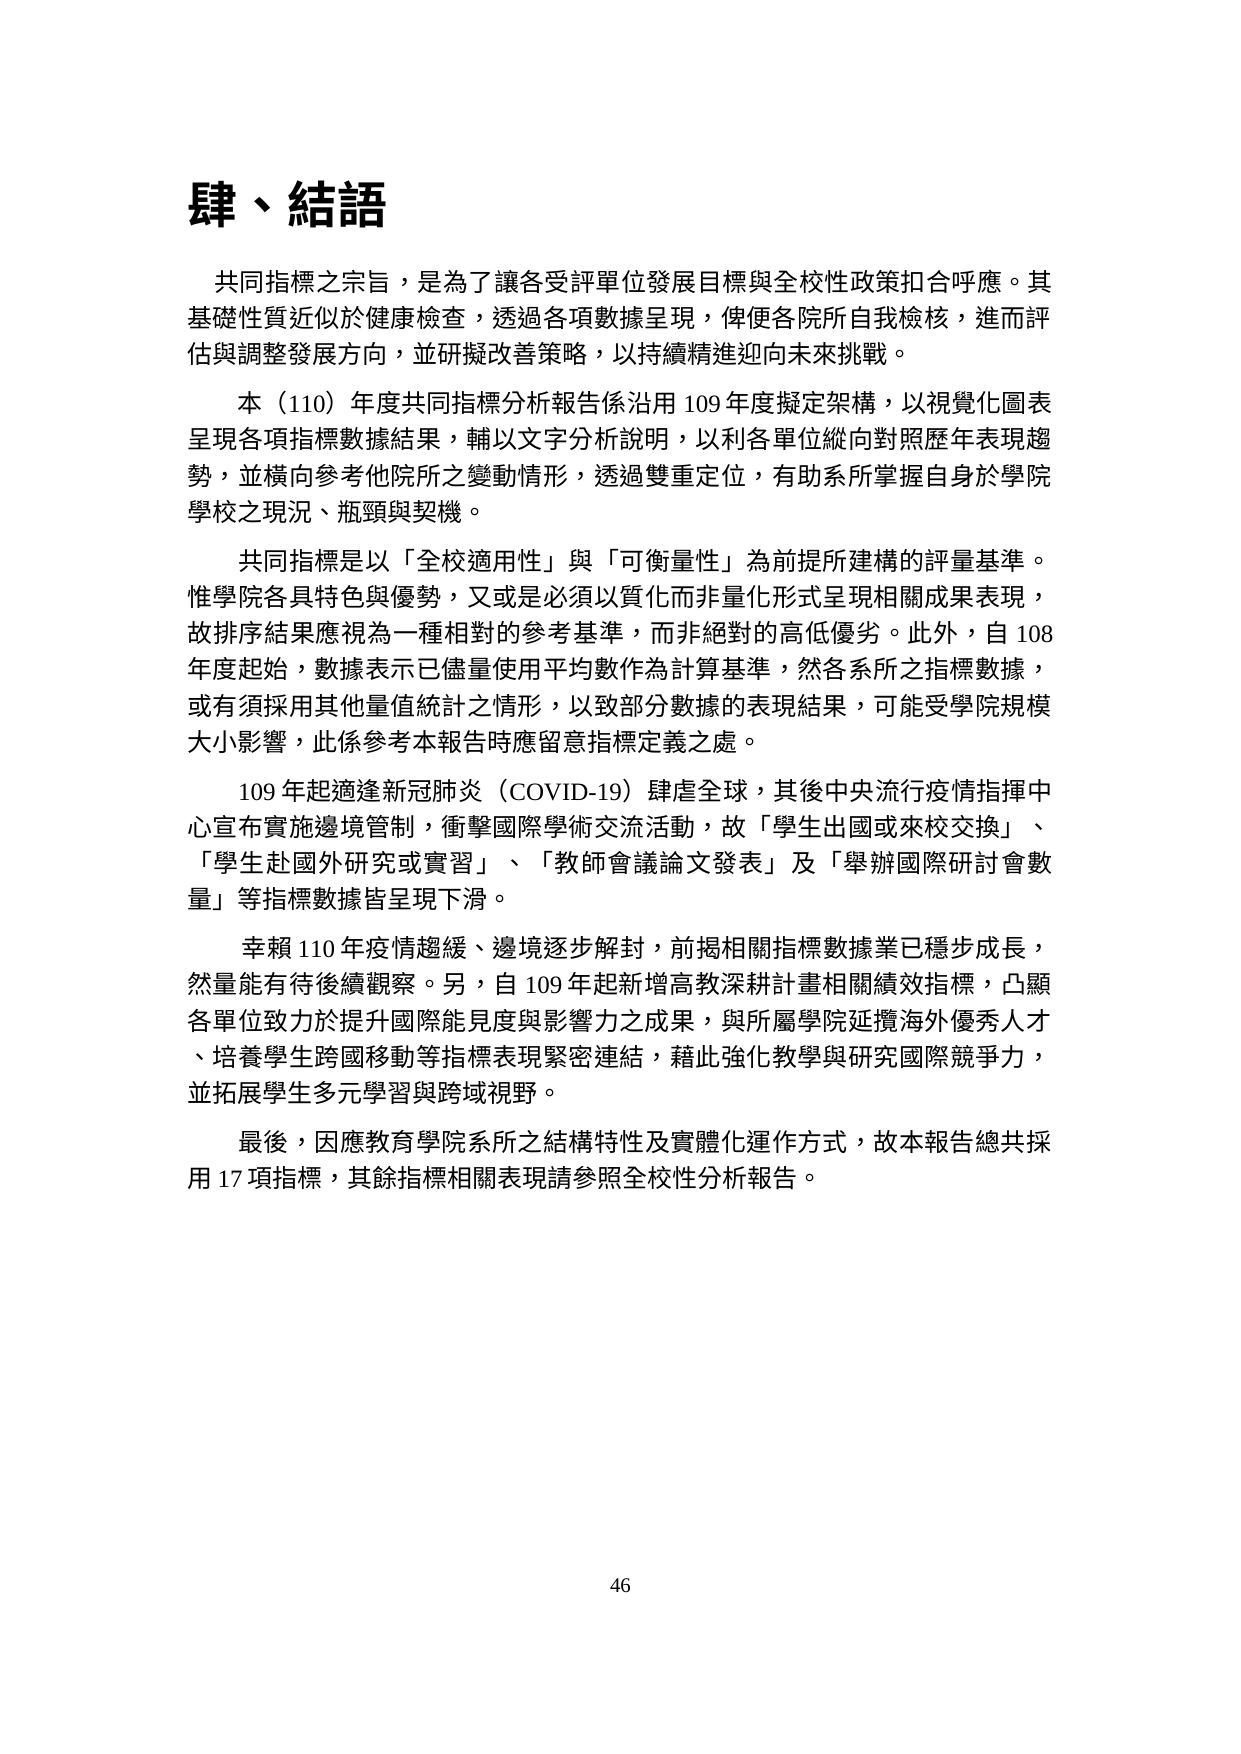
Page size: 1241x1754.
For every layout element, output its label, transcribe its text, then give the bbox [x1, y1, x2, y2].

subtitle 肆、結語 [187, 162, 1053, 237]
text 109年起適逢新冠肺炎（COVID-19）肆虐全球，其後中央流行疫情指揮中心宣布實施邊境管制，衝擊國際學術交流活動，故「學生出國或來校交換」、「學生赴國外研究或實習」、「教師會議論文發表」及「舉辦國際研討會數量」等指標數據皆呈現下滑。 [187, 771, 1053, 916]
text 最後，因應教育學院系所之結構特性及實體化運作方式，故本報告總共採用17項指標，其餘指標相關表現請參照全校性分析報告。 [187, 1122, 1053, 1195]
text 共同指標之宗旨，是為了讓各受評單位發展目標與全校性政策扣合呼應。其基礎性質近似於健康檢查，透過各項數據呈現，俾便各院所自我檢核，進而評估與調整發展方向，並研擬改善策略，以持續精進迎向未來挑戰。 [187, 262, 1053, 371]
text 幸賴110年疫情趨緩、邊境逐步解封，前揭相關指標數據業已穩步成長，然量能有待後續觀察。另，自109年起新增高教深耕計畫相關績效指標，凸顯各單位致力於提升國際能見度與影響力之成果，與所屬學院延攬海外優秀人才 、培養學生跨國移動等指標表現緊密連結，藉此強化教學與研究國際競爭力，並拓展學生多元學習與跨域視野。 [187, 929, 1053, 1110]
text 共同指標是以「全校適用性」與「可衡量性」為前提所建構的評量基準。惟學院各具特色與優勢，又或是必須以質化而非量化形式呈現相關成果表現，故排序結果應視為一種相對的參考基準，而非絕對的高低優劣。此外，自108年度起始，數據表示已儘量使用平均數作為計算基準，然各系所之指標數據，或有須採用其他量值統計之情形，以致部分數據的表現結果，可能受學院規模大小影響，此係參考本報告時應留意指標定義之處。 [187, 541, 1053, 759]
text 本（110）年度共同指標分析報告係沿用109年度擬定架構，以視覺化圖表呈現各項指標數據結果，輔以文字分析說明，以利各單位縱向對照歷年表現趨勢，並橫向參考他院所之變動情形，透過雙重定位，有助系所掌握自身於學院、學校之現況、瓶頸與契機。 [187, 384, 1053, 529]
